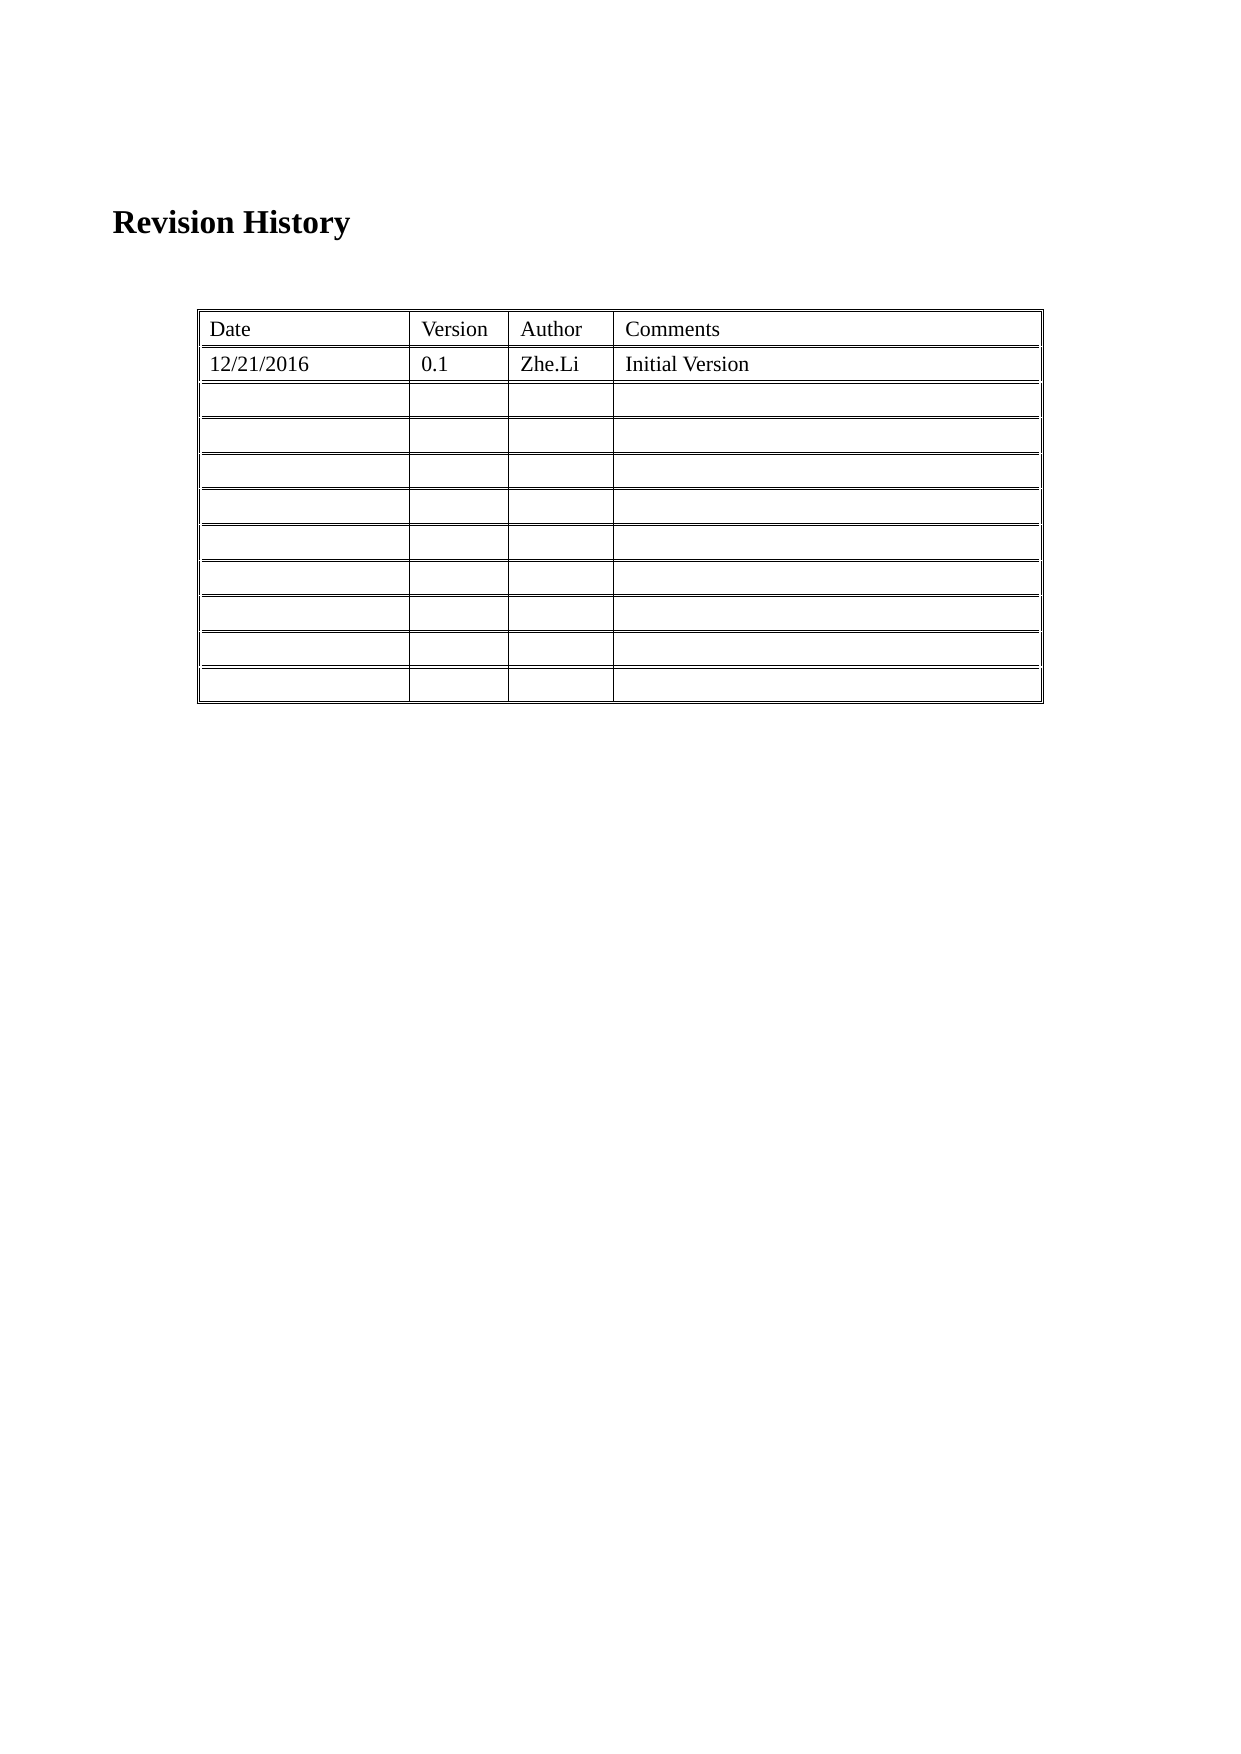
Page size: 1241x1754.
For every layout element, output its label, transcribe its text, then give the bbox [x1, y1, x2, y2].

table_cell [509, 419, 613, 452]
table_cell [509, 455, 613, 487]
table_cell [410, 455, 508, 487]
table_cell [410, 562, 508, 594]
table_cell [200, 559, 409, 594]
table_cell [614, 452, 1041, 487]
table_cell [200, 452, 409, 487]
table_cell [614, 523, 1042, 558]
table_cell [410, 669, 508, 701]
table_cell [410, 526, 508, 558]
table_cell [614, 559, 1041, 594]
table_cell [410, 384, 508, 416]
table_cell [509, 384, 613, 416]
table_cell [198, 665, 409, 701]
table_cell [614, 487, 1042, 523]
table_cell [509, 597, 613, 630]
table_cell Initial Version [614, 345, 1041, 380]
table_cell [614, 380, 1042, 416]
table_cell [509, 526, 613, 558]
table_cell [614, 630, 1041, 665]
table_cell [410, 597, 508, 630]
table_cell [410, 419, 508, 452]
table_cell [509, 633, 613, 665]
table_cell [198, 380, 409, 416]
table_cell [614, 594, 1042, 630]
table_cell [509, 562, 613, 594]
table_cell Zhe.Li [509, 348, 613, 380]
table_cell [509, 669, 613, 701]
table_cell [614, 665, 1042, 701]
table_cell [509, 490, 613, 523]
table_header Comments [614, 312, 1041, 345]
table_header Author [509, 312, 613, 345]
table_cell 12/21/2016 [200, 345, 409, 380]
table_cell [198, 523, 409, 558]
table_cell [410, 490, 508, 523]
table_cell [614, 416, 1042, 452]
table_header Date [200, 312, 409, 345]
table_cell [410, 633, 508, 665]
table_cell [198, 416, 409, 452]
subtitle Revision History [112, 189, 1128, 254]
table_cell 0.1 [410, 348, 508, 380]
table_cell [200, 630, 409, 665]
table_cell [198, 487, 409, 523]
table_cell [198, 594, 409, 630]
table_header Version [410, 312, 508, 345]
